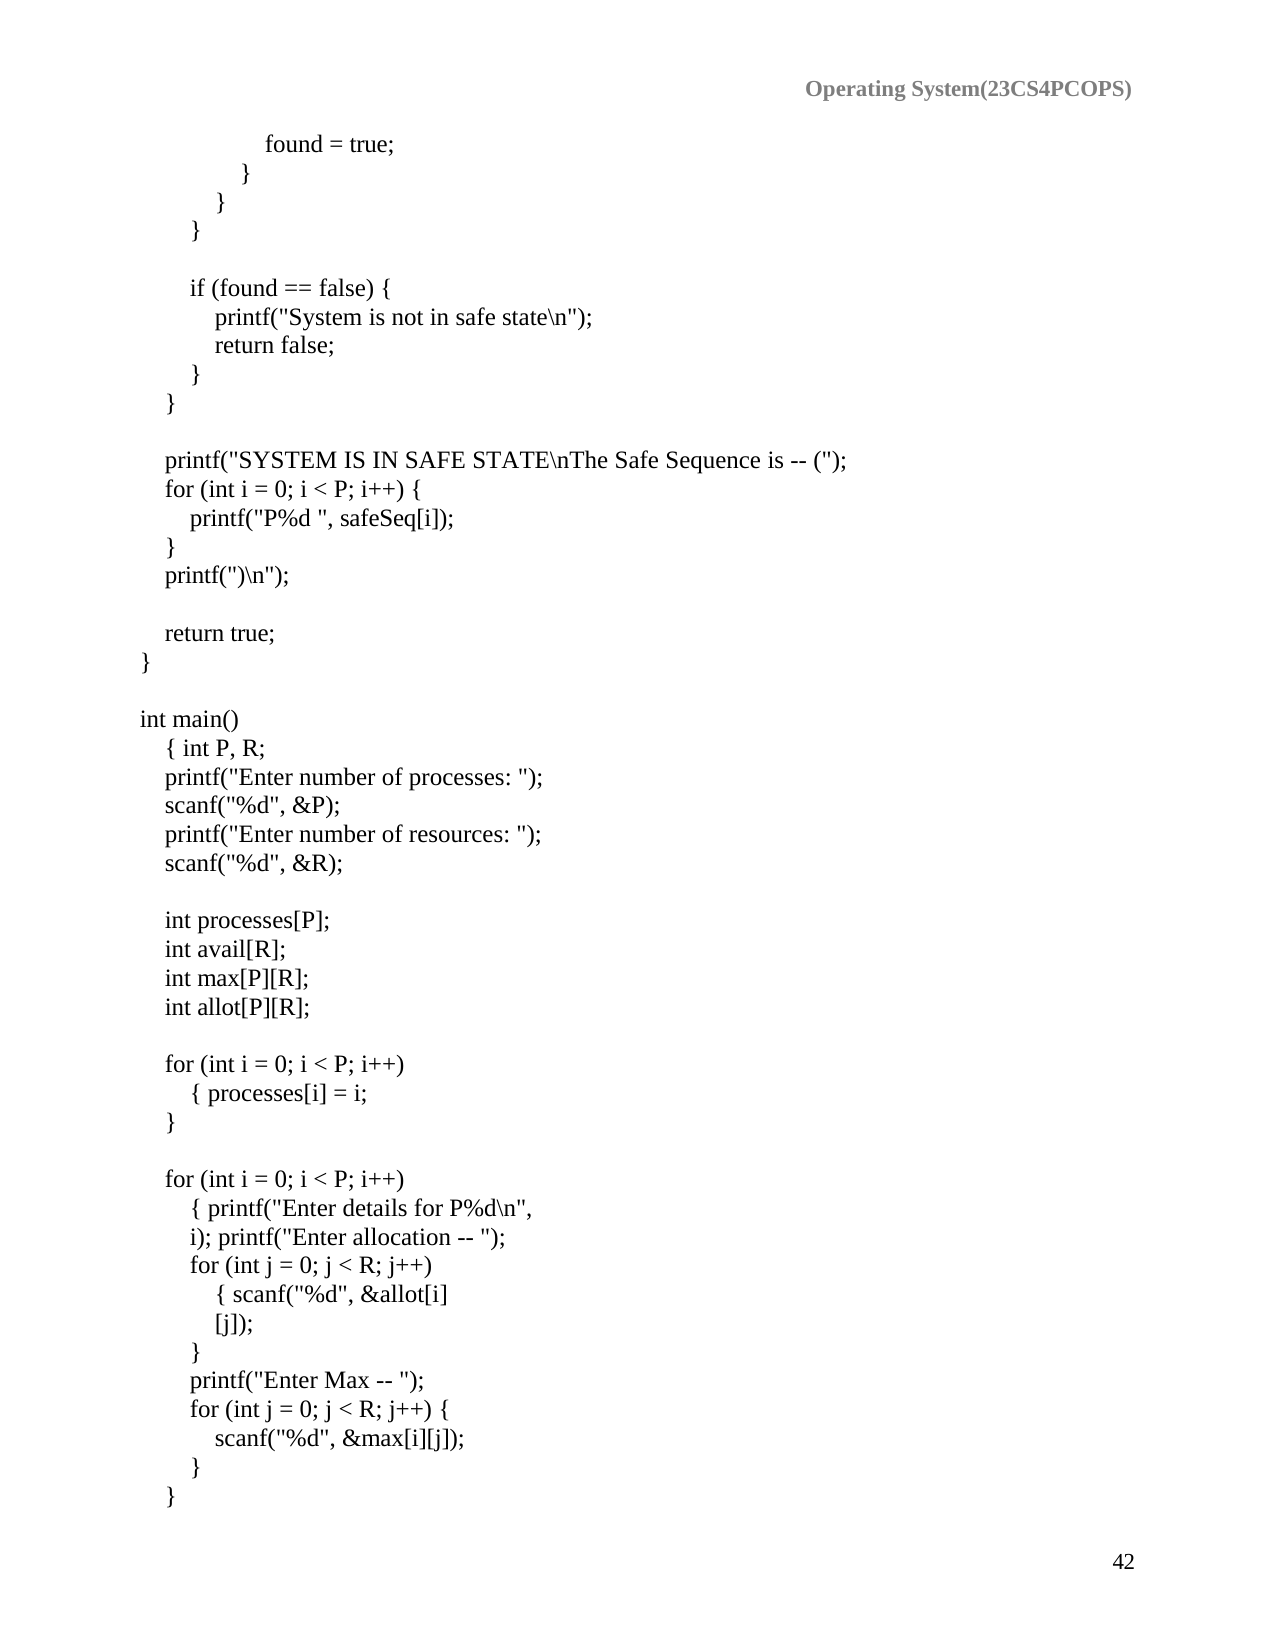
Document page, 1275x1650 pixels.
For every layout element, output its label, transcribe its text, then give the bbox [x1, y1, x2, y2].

text int main() { int P, R; [139, 704, 278, 762]
text int processes[P]; int avail[R]; [164, 906, 331, 963]
text printf(")\n"); [164, 561, 1146, 589]
text int max[P][R]; [164, 963, 1146, 992]
text } [189, 215, 1146, 244]
text return true; [164, 618, 1146, 647]
text found = true; [264, 129, 1146, 158]
text } [164, 388, 1146, 417]
text printf("SYSTEM IS IN SAFE STATE\nThe Safe Sequence is -- ("); for (int i = 0; i < P; i++) { [164, 445, 869, 503]
text } [239, 158, 1146, 187]
text } [214, 187, 1146, 215]
text for (int i = 0; i < P; i++) { printf("Enter details for P%d\n", i); printf("Enter allocation -- "); [164, 1164, 544, 1251]
text int allot[P][R]; [164, 992, 1146, 1021]
text printf("Enter Max -- "); for (int j = 0; j < R; j++) { [189, 1366, 451, 1423]
text for (int i = 0; i < P; i++) { processes[i] = i; [164, 1049, 461, 1107]
text printf("System is not in safe state\n"); return false; [214, 302, 633, 359]
text } [189, 1452, 1146, 1481]
text if (found == false) { [189, 273, 1146, 302]
text printf("Enter number of resources: "); scanf("%d", &R); [164, 819, 586, 877]
text for (int j = 0; j < R; j++) { scanf("%d", &allot[i][j]); [189, 1251, 469, 1337]
text } [164, 1107, 1146, 1136]
text printf("Enter number of processes: "); scanf("%d", &P); [164, 762, 657, 819]
text } [164, 1481, 1146, 1509]
text } [139, 647, 1146, 676]
text } [189, 1337, 1146, 1366]
text scanf("%d", &max[i][j]); [214, 1423, 1146, 1452]
text printf("P%d ", safeSeq[i]); [189, 503, 1146, 532]
text } [164, 532, 1146, 561]
text } [189, 359, 1146, 388]
